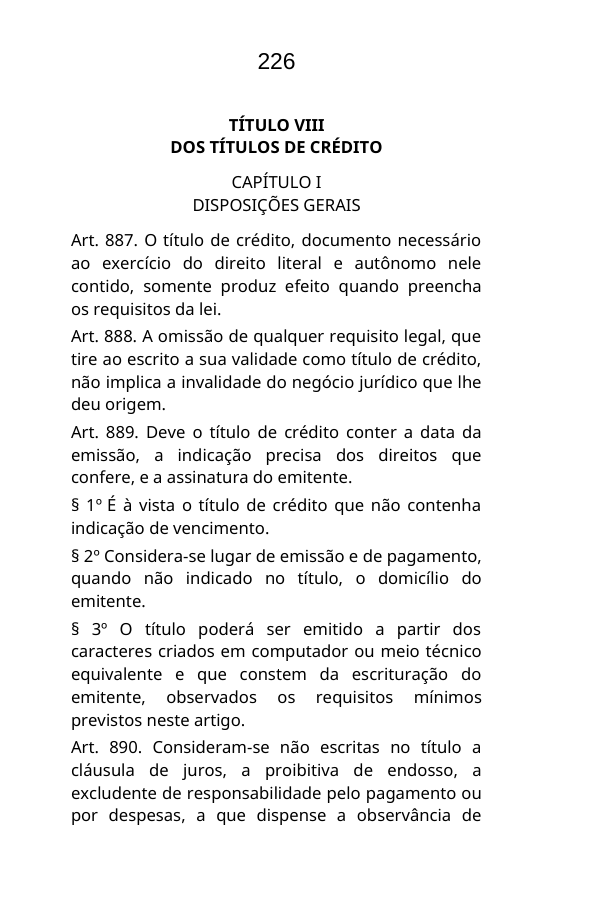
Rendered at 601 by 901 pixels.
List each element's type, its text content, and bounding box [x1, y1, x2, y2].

text Art. 887. O título de crédito, documento necessário ao exercício do direito literal e autônomo nele contido, somente produz efeito quando preencha os requisitos da lei. [71, 229, 482, 320]
text § 2º Considera-se lugar de emissão e de pagamento, quando não indicado no título, o domicílio do emitente. [71, 544, 482, 612]
text § 1º É à vista o título de crédito que não contenha indicação de vencimento. [71, 494, 482, 539]
text Art. 888. A omissão de qualquer requisito legal, que tire ao escrito a sua validade como título de crédito, não implica a invalidade do negócio jurídico que lhe deu origem. [71, 325, 482, 416]
text TÍTULO VIII Dos Títulos de Crédito [71, 113, 482, 158]
text CAPÍTULO I Disposições Gerais [71, 171, 482, 216]
text Art. 889. Deve o título de crédito conter a data da emissão, a indicação precisa dos direitos que confere, e a assinatura do emitente. [71, 421, 482, 489]
text § 3º O título poderá ser emitido a partir dos caracteres criados em computador ou meio técnico equivalente e que constem da escrituração do emitente, observados os requisitos mínimos previstos neste artigo. [71, 617, 482, 731]
